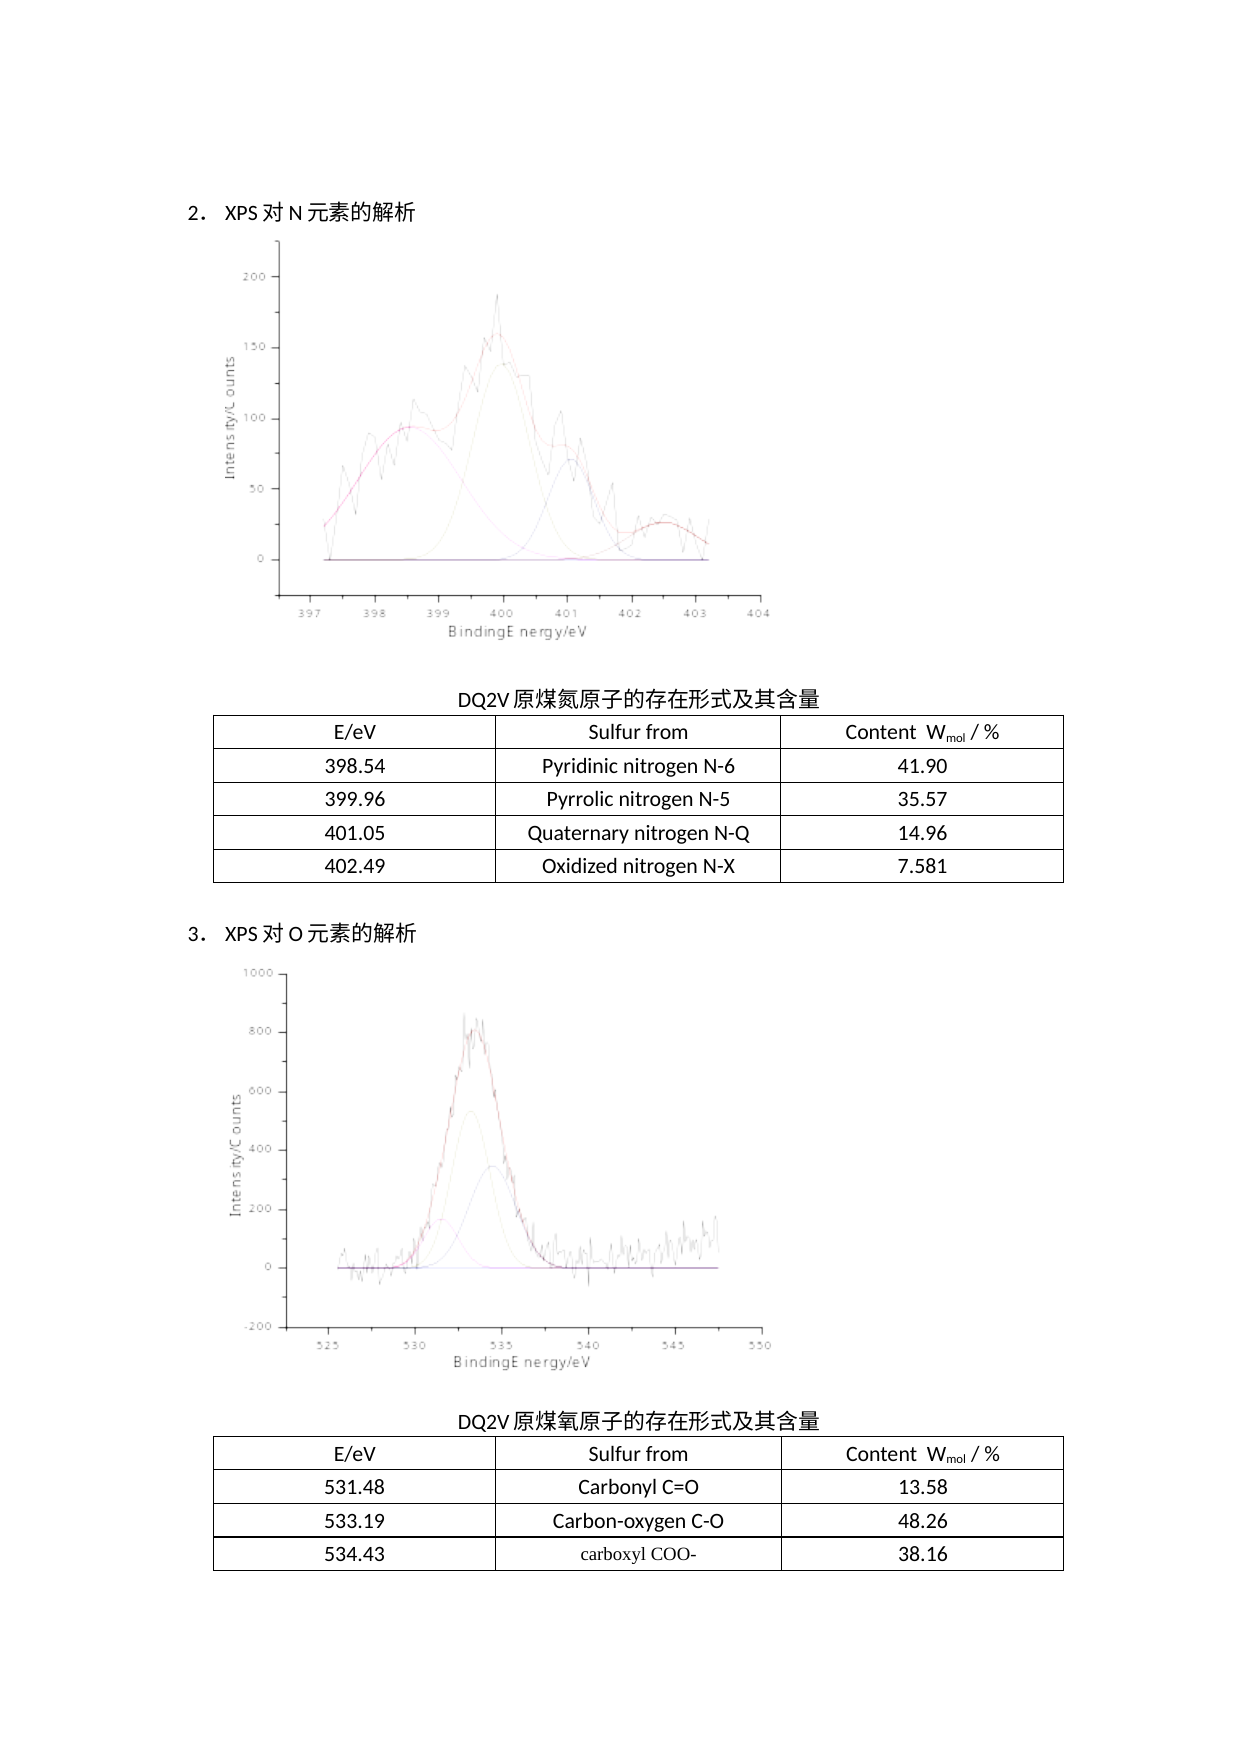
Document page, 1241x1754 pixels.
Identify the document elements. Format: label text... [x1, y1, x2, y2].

table_cell 35.57 [781, 783, 1063, 815]
table_cell carboxyl COO- [496, 1538, 781, 1570]
list DQ2V原煤氮原子的存在形式及其含量 [225, 682, 1053, 714]
table_cell 531.48 [214, 1470, 495, 1503]
table_header E/eV [214, 1437, 495, 1469]
table_cell Oxidized nitrogen N-X [496, 850, 780, 882]
table_header Content Wmol / % [782, 1437, 1063, 1469]
table_cell 402.49 [214, 850, 495, 882]
table_cell 13.58 [782, 1470, 1063, 1503]
table_cell 401.05 [214, 816, 495, 849]
table_cell 534.43 [214, 1538, 495, 1570]
table_cell Quaternary nitrogen N-Q [496, 816, 780, 849]
table_cell 41.90 [781, 749, 1063, 782]
table_cell 7.581 [781, 850, 1063, 882]
table_header Content Wmol / % [781, 716, 1063, 748]
list XPS对N元素的解析 [187, 194, 1053, 227]
table_cell Carbon-oxygen C-O [496, 1504, 781, 1536]
table_cell 399.96 [214, 783, 495, 815]
table_cell 398.54 [214, 749, 495, 782]
list DQ2V原煤氧原子的存在形式及其含量 [225, 1403, 1053, 1436]
table_header E/eV [214, 716, 495, 748]
table_cell 533.19 [214, 1504, 495, 1536]
table_cell 38.16 [782, 1538, 1063, 1570]
table_cell 14.96 [781, 816, 1063, 849]
list XPS对O元素的解析 [187, 916, 1053, 948]
table_cell Carbonyl C=O [496, 1470, 781, 1503]
table_header Sulfur from [496, 716, 780, 748]
table_header Sulfur from [496, 1437, 781, 1469]
table_cell Pyridinic nitrogen N-6 [496, 749, 780, 782]
table_cell Pyrrolic nitrogen N-5 [496, 783, 780, 815]
table_cell 48.26 [782, 1504, 1063, 1536]
